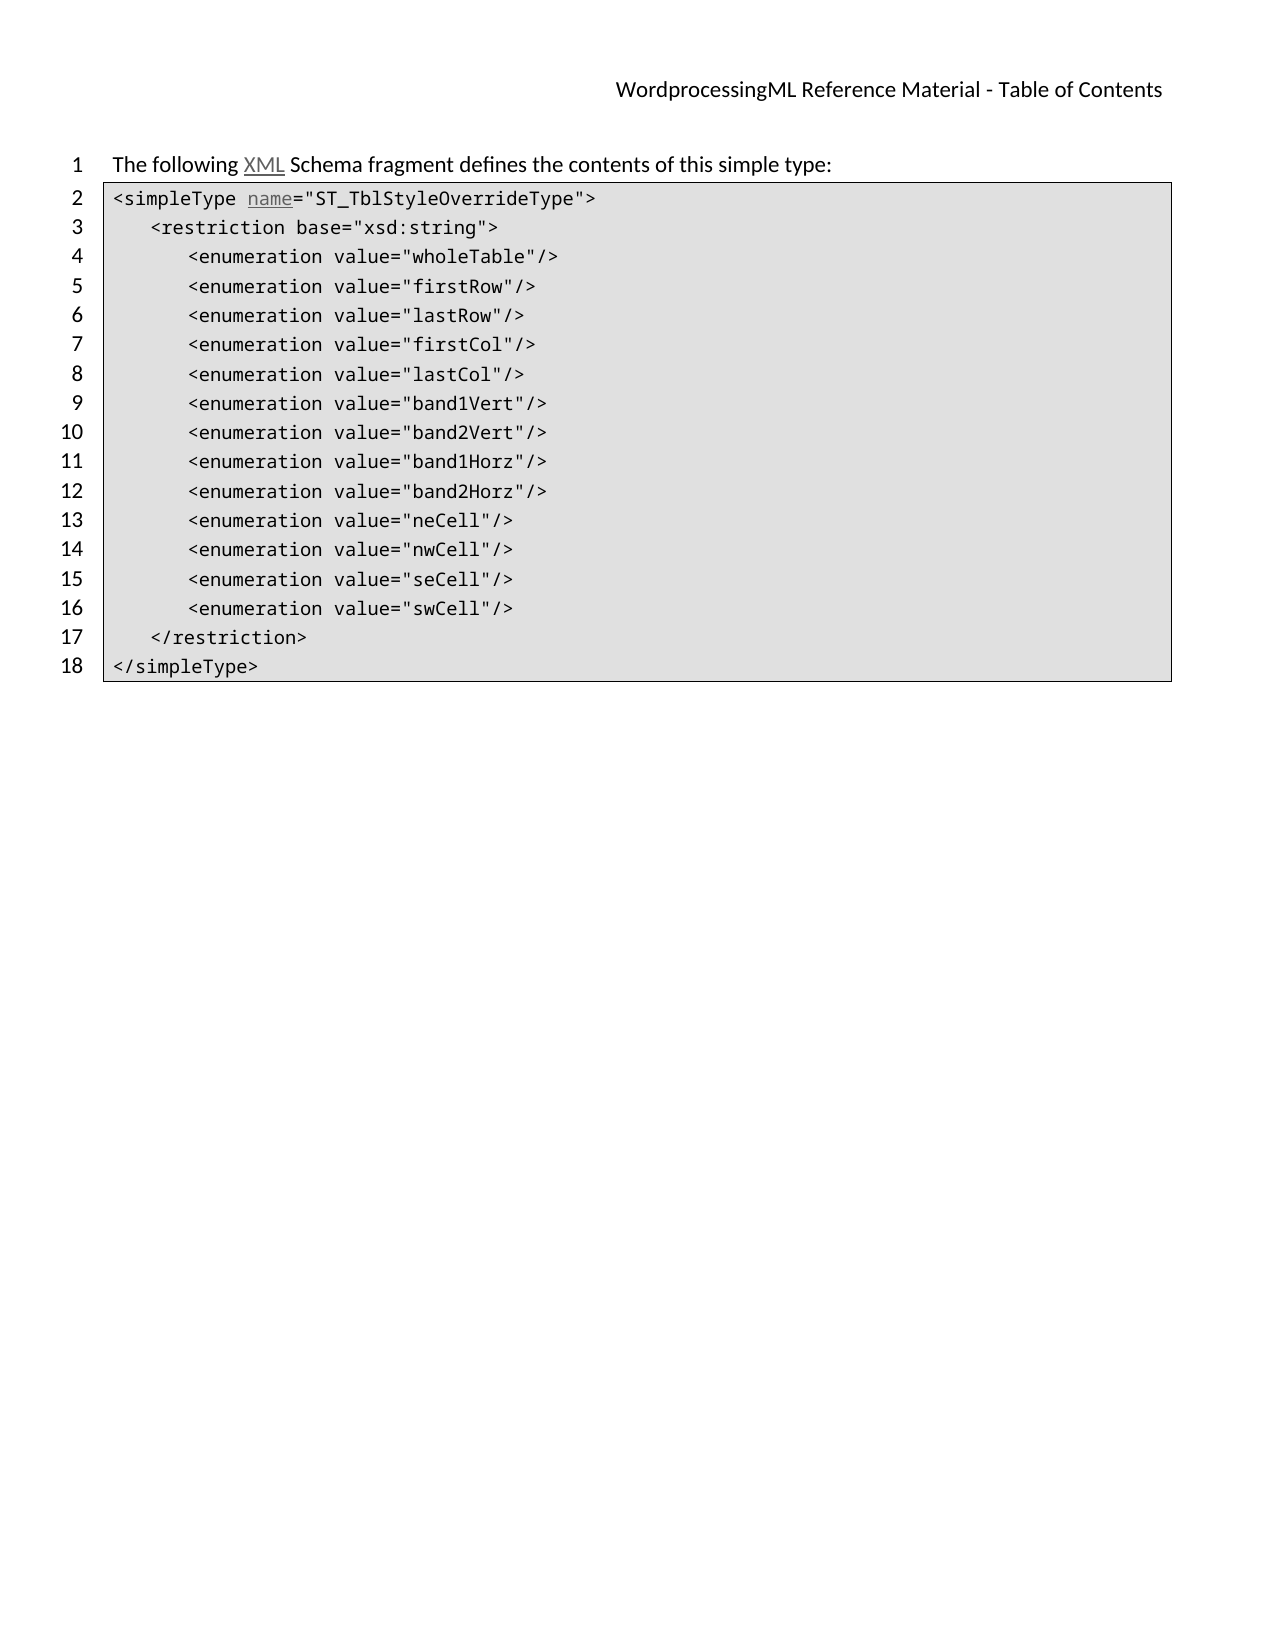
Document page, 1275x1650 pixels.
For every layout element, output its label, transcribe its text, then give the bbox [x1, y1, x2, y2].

text <enumeration value="band2Horz"/> [104, 475, 1171, 503]
text <enumeration value="lastRow"/> [104, 299, 1171, 328]
text <enumeration value="nwCell"/> [104, 533, 1171, 562]
text <enumeration value="lastCol"/> [104, 358, 1171, 386]
text </restriction> [104, 621, 1171, 650]
text <enumeration value="band1Horz"/> [104, 446, 1171, 474]
text <enumeration value="band2Vert"/> [104, 416, 1171, 445]
text <enumeration value="firstCol"/> [104, 328, 1171, 357]
text <enumeration value="band1Vert"/> [104, 387, 1171, 416]
text </simpleType> [104, 651, 1171, 681]
text <restriction base="xsd:string"> [104, 211, 1171, 240]
text <enumeration value="wholeTable"/> [104, 241, 1171, 269]
text <enumeration value="seCell"/> [104, 563, 1171, 591]
text <enumeration value="neCell"/> [104, 504, 1171, 533]
text <enumeration value="swCell"/> [104, 592, 1171, 621]
text The following XML Schema fragment defines the contents of this simple type: [112, 150, 1162, 178]
text <simpleType name="ST_TblStyleOverrideType"> [104, 183, 1171, 211]
text <enumeration value="firstRow"/> [104, 270, 1171, 299]
